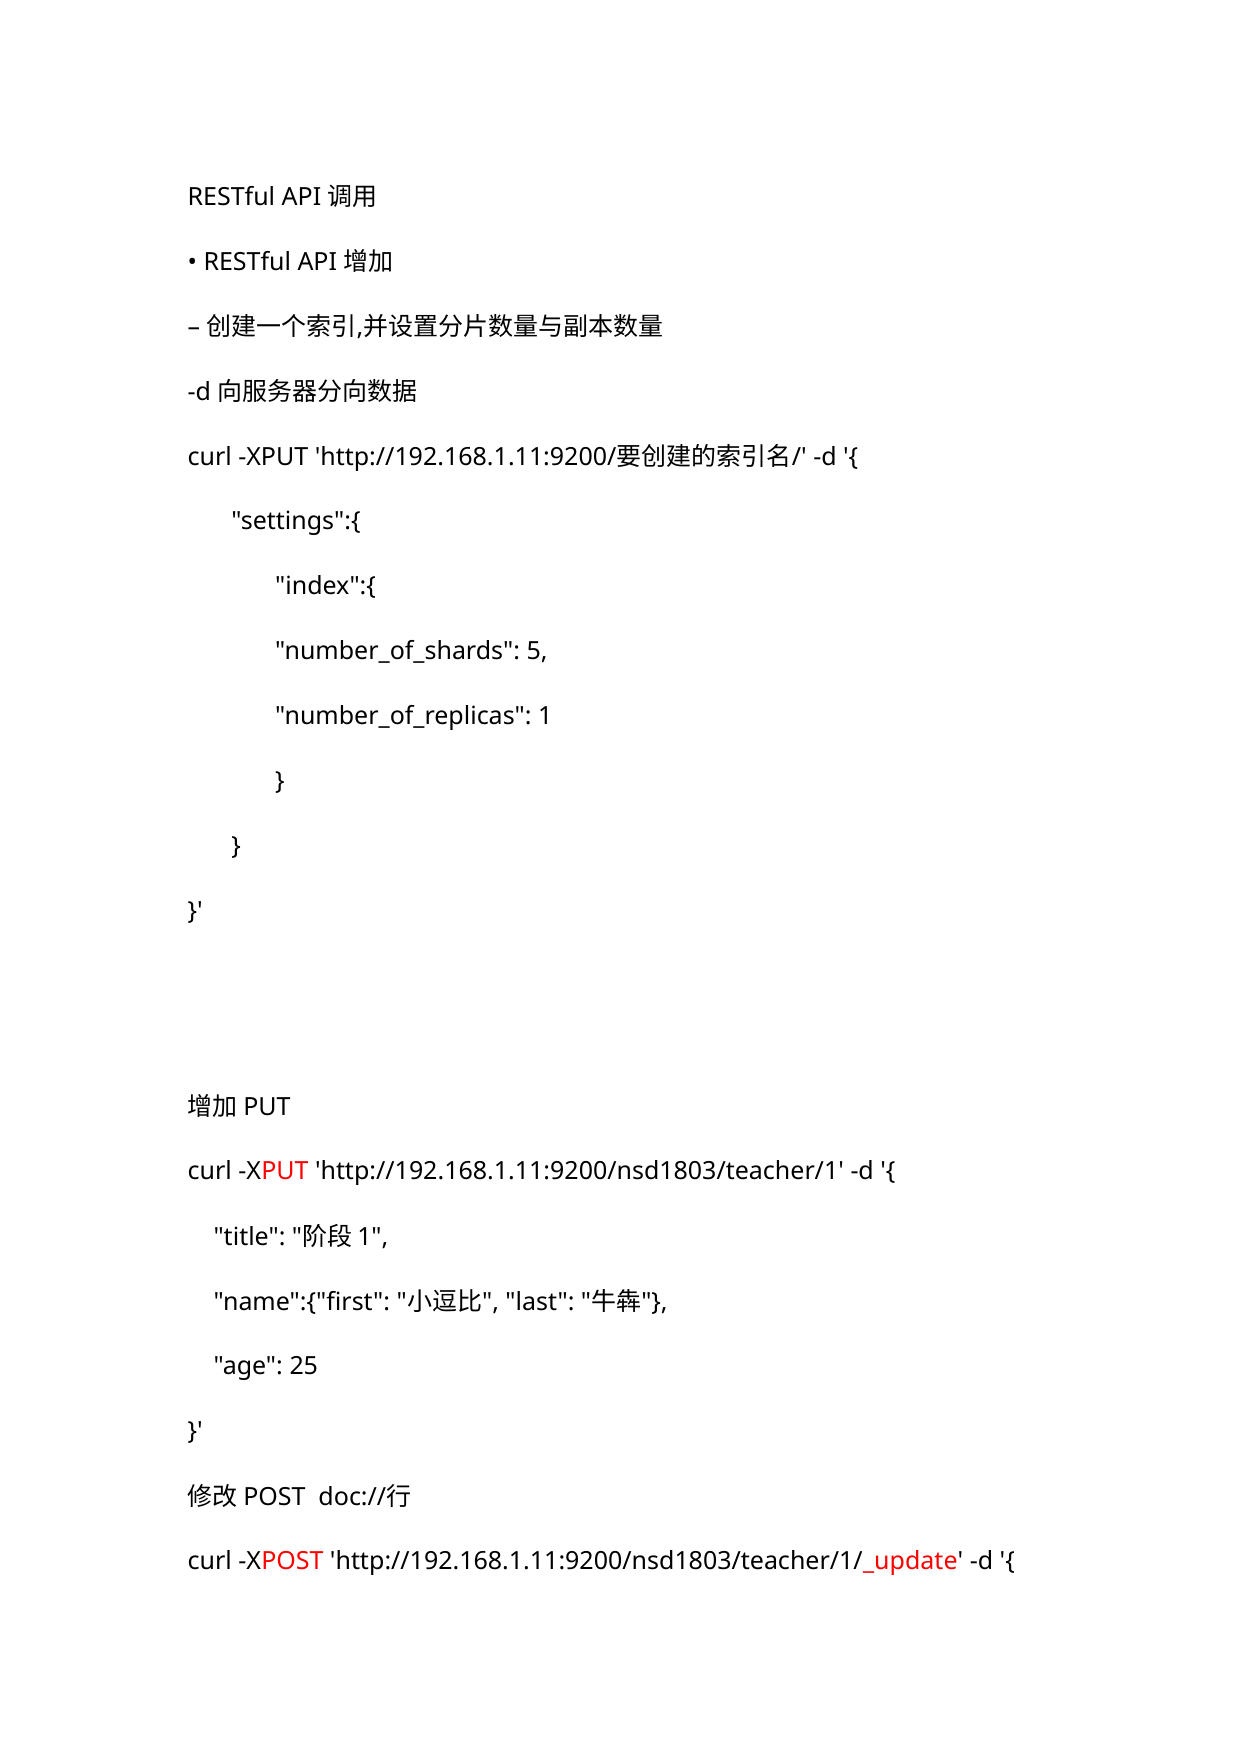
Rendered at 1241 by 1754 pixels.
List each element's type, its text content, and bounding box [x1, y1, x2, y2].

text }' [187, 877, 1053, 942]
text -d 向服务器分向数据 [187, 357, 1053, 422]
text }' [187, 1397, 1053, 1462]
text "settings":{ [187, 487, 1053, 552]
text "title": "阶段1", [187, 1202, 1053, 1267]
text curl -XPUT 'http://192.168.1.11:9200/要创建的索引名/' -d '{ [187, 422, 1053, 487]
text curl -XPOST 'http://192.168.1.11:9200/nsd1803/teacher/1/_update' -d '{ [187, 1527, 1053, 1592]
text curl -XPUT 'http://192.168.1.11:9200/nsd1803/teacher/1' -d '{ [187, 1137, 1053, 1202]
text – 创建一个索引,并设置分片数量与副本数量 [187, 292, 1053, 357]
text 修改 POST doc://行 [187, 1462, 1053, 1527]
text 增加 PUT [187, 1072, 1053, 1137]
text "number_of_replicas": 1 [231, 682, 1053, 747]
text "index":{ [231, 552, 1053, 617]
text "number_of_shards": 5, [231, 617, 1053, 682]
text "name":{"first": "小逗比", "last": "牛犇"}, [187, 1267, 1053, 1332]
text } [187, 812, 1053, 877]
text "age": 25 [187, 1332, 1053, 1397]
text RESTful API 调用 [187, 162, 1053, 227]
text • RESTful API 增加 [187, 227, 1053, 292]
text } [231, 747, 1053, 812]
